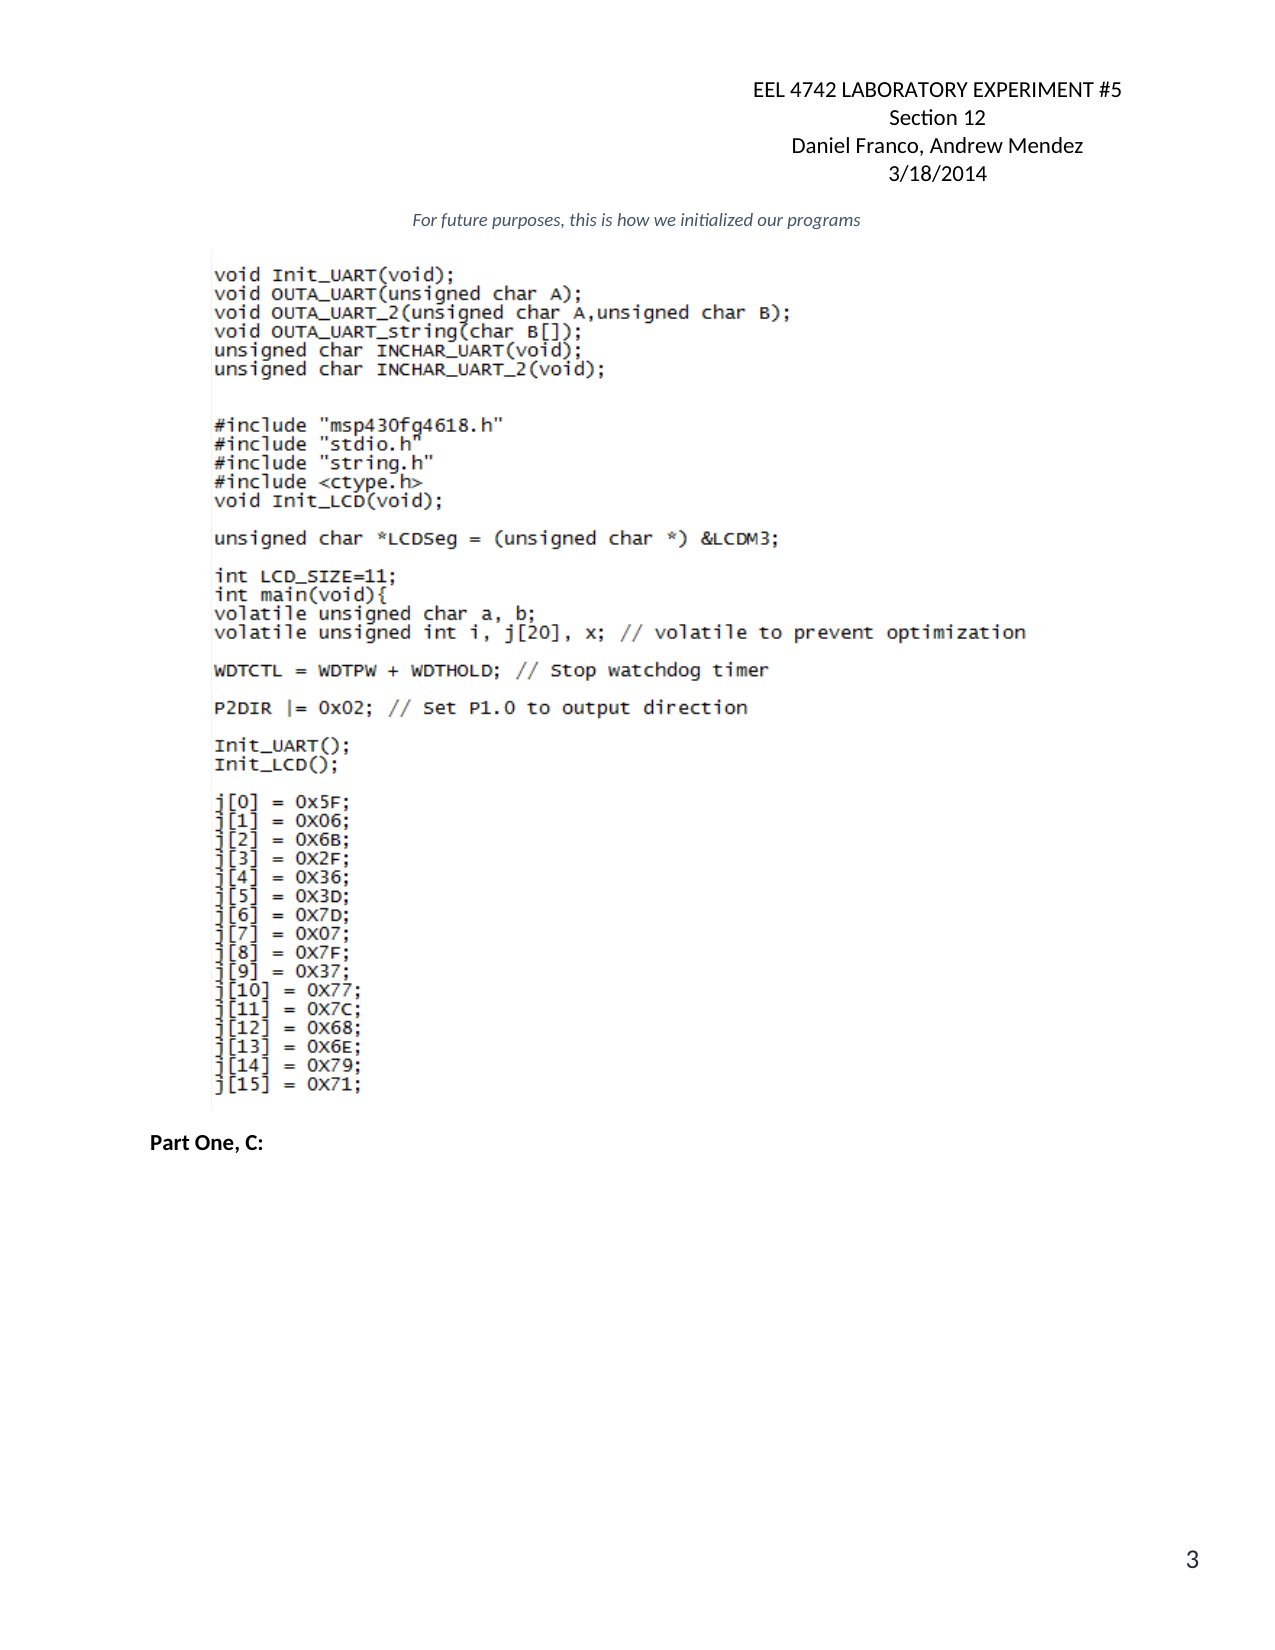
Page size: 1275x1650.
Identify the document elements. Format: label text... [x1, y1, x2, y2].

text For future purposes, this is how we initialized our programs [150, 208, 1125, 231]
picture [211, 251, 1064, 1108]
text Part One, C: [150, 1128, 1125, 1157]
